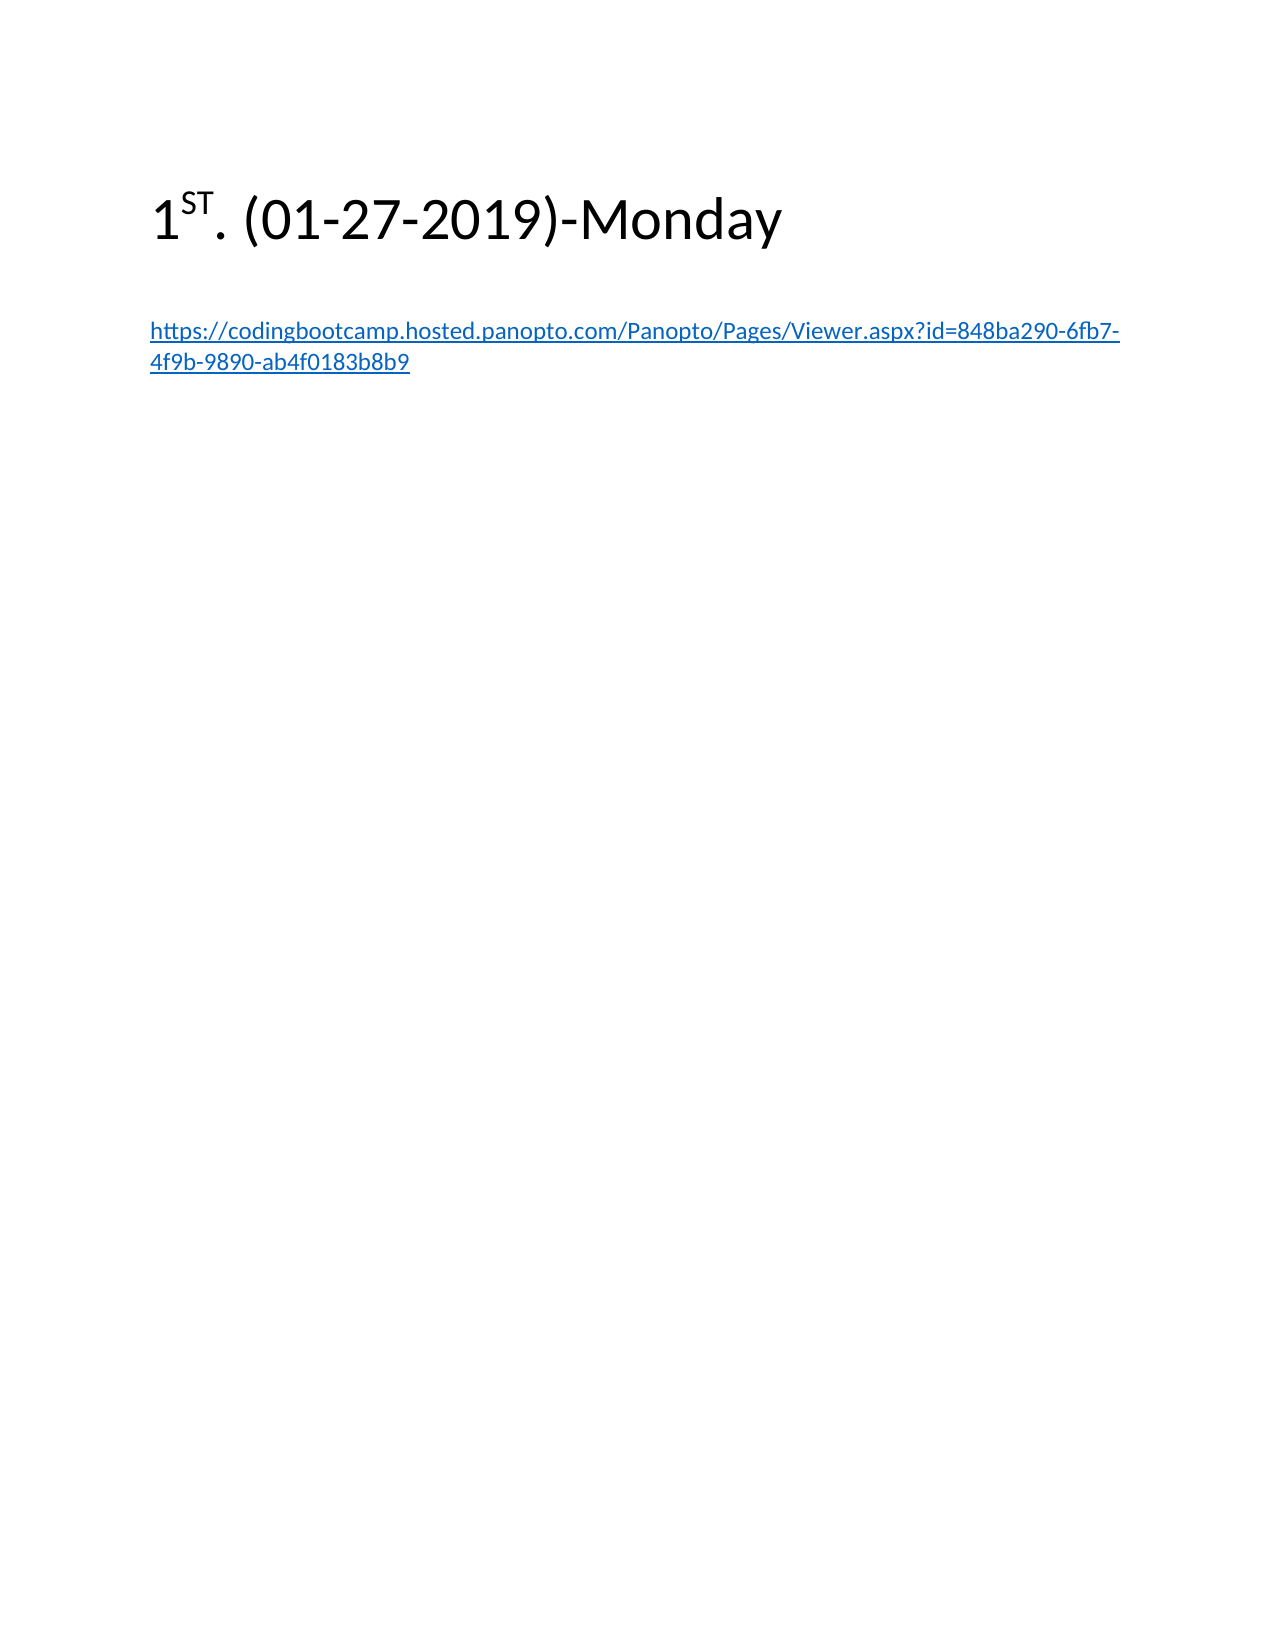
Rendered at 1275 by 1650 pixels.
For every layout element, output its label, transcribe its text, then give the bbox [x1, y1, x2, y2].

text 1ST. (01-27-2019)-Monday [150, 181, 1125, 254]
text https://codingbootcamp.hosted.panopto.com/Panopto/Pages/Viewer.aspx?id=848ba290-6fb7-4f9b-9890-ab4f0183b8b9 [150, 315, 1125, 376]
